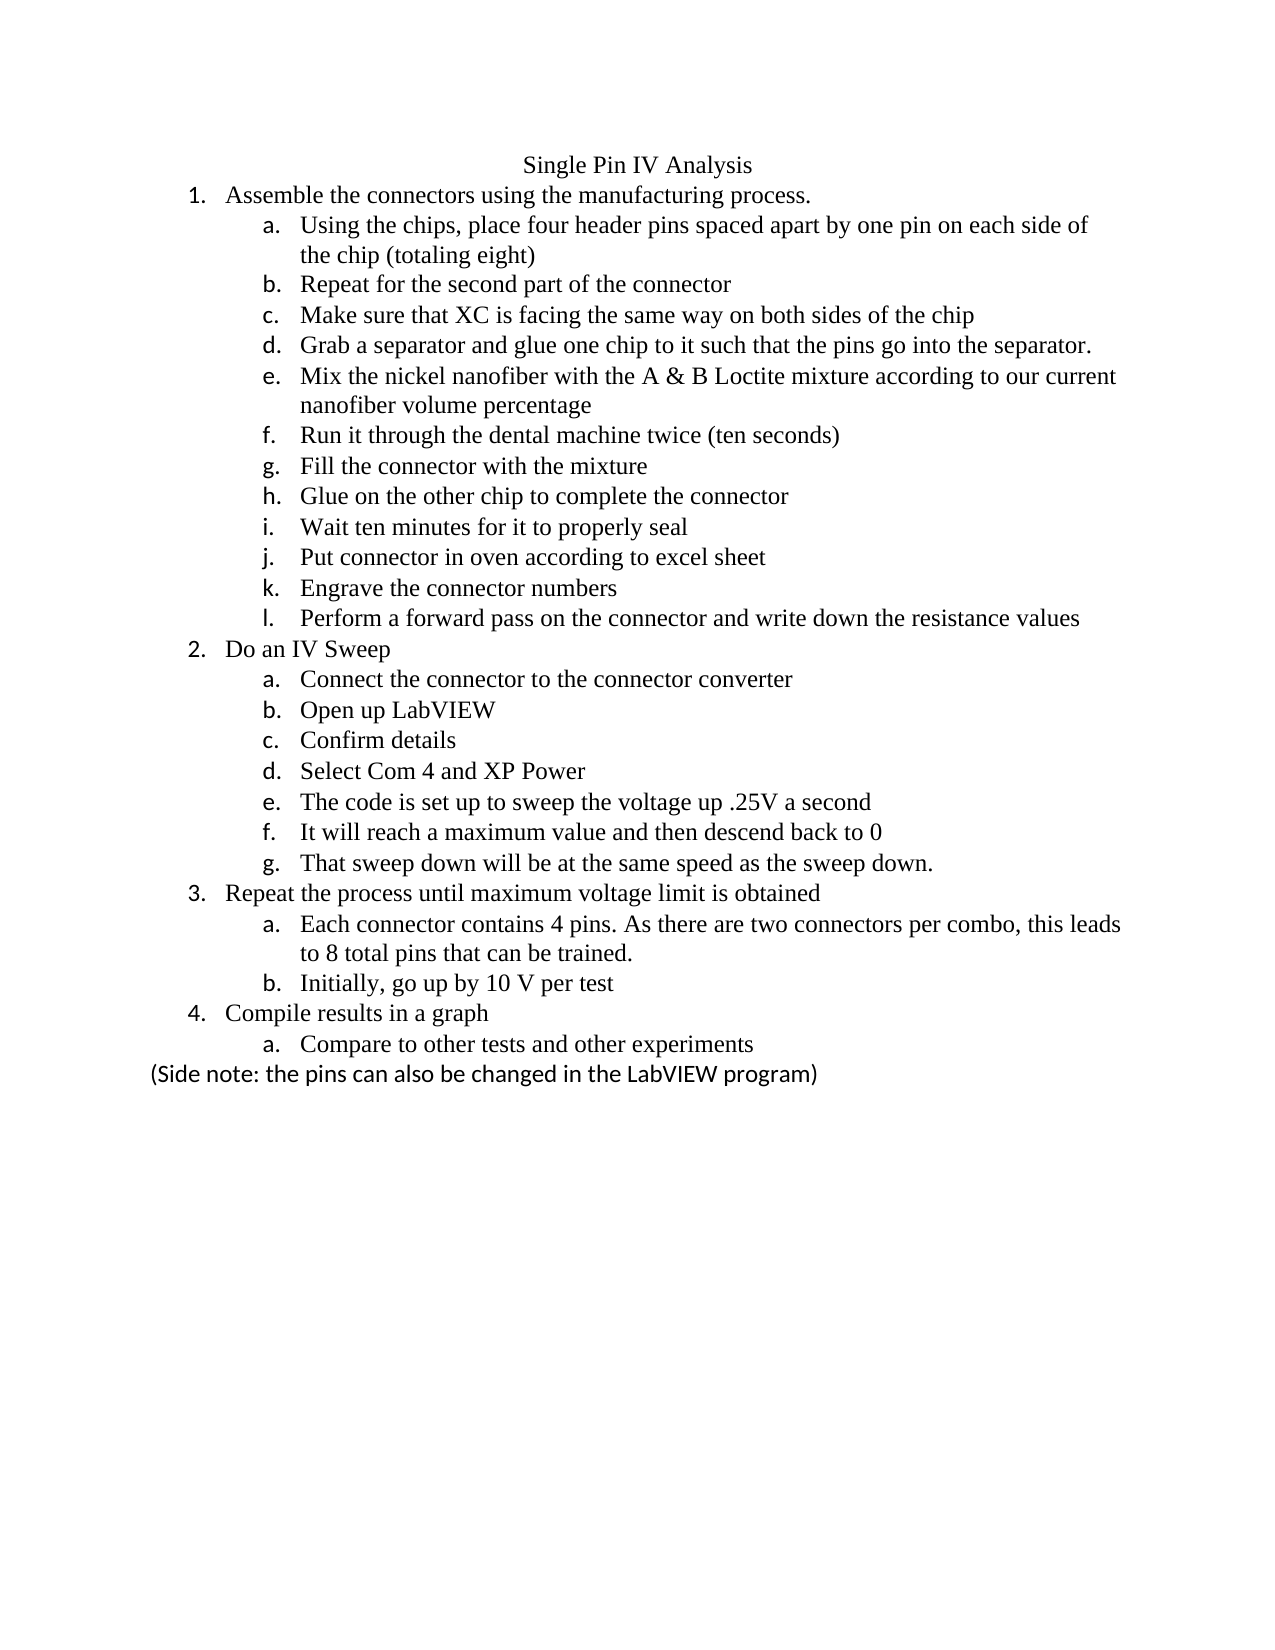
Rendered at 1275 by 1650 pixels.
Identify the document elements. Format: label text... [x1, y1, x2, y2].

list Repeat the process until maximum voltage limit is obtained [187, 877, 1125, 908]
list Make sure that XC is facing the same way on both sides of the chip [262, 299, 1125, 329]
list Fill the connector with the mixture [262, 450, 1125, 480]
list Wait ten minutes for it to properly seal [262, 511, 1125, 541]
list Confirm details [262, 724, 1125, 755]
text (Side note: the pins can also be changed in the LabVIEW program) [150, 1058, 1125, 1089]
list Assemble the connectors using the manufacturing process. [187, 179, 1125, 209]
list Run it through the dental machine twice (ten seconds) [262, 419, 1125, 450]
list Engrave the connector numbers [262, 572, 1125, 602]
list Do an IV Sweep [187, 633, 1125, 663]
list Compare to other tests and other experiments [262, 1028, 1125, 1058]
list Perform a forward pass on the connector and write down the resistance values [262, 602, 1125, 633]
list Using the chips, place four header pins spaced apart by one pin on each side of the chip (totaling eight) [262, 209, 1125, 268]
list Each connector contains 4 pins. As there are two connectors per combo, this leads to 8 total pins that can be trained. [262, 908, 1125, 967]
list Select Com 4 and XP Power [262, 755, 1125, 786]
text Single Pin IV Analysis [150, 150, 1125, 179]
list That sweep down will be at the same speed as the sweep down. [262, 847, 1125, 877]
list The code is set up to sweep the voltage up .25V a second [262, 786, 1125, 816]
list Initially, go up by 10 V per test [262, 967, 1125, 997]
list Compile results in a graph [187, 997, 1125, 1028]
list Open up LabVIEW [262, 694, 1125, 724]
list Connect the connector to the connector converter [262, 663, 1125, 694]
list Glue on the other chip to complete the connector [262, 480, 1125, 511]
list Repeat for the second part of the connector [262, 268, 1125, 299]
list Mix the nickel nanofiber with the A & B Loctite mixture according to our current nanofiber volume percentage [262, 360, 1125, 419]
list It will reach a maximum value and then descend back to 0 [262, 816, 1125, 847]
list Put connector in oven according to excel sheet [262, 541, 1125, 572]
list Grab a separator and glue one chip to it such that the pins go into the separator. [262, 329, 1125, 360]
